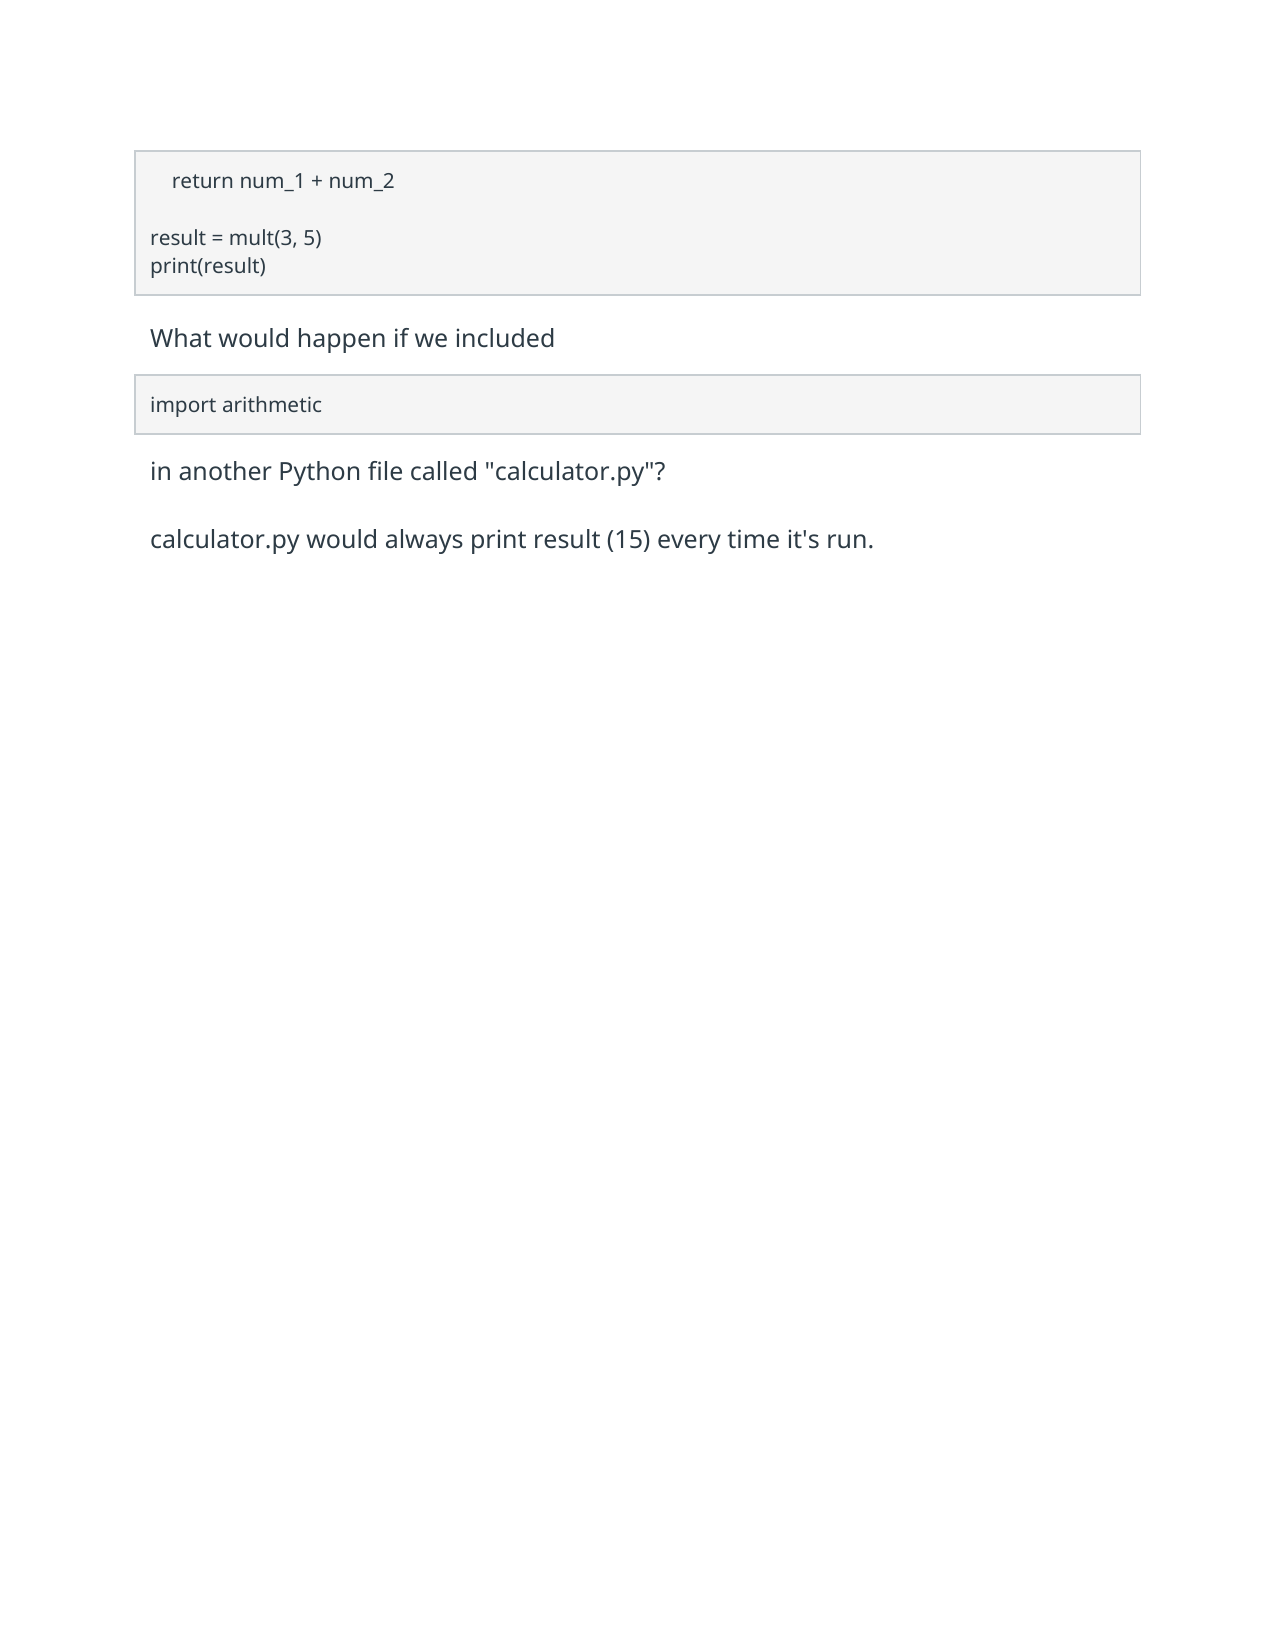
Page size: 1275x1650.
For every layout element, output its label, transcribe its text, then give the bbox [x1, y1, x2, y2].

text in another Python file called "calculator.py"? [150, 453, 1125, 487]
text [136, 152, 1140, 294]
text What would happen if we included [150, 321, 1125, 355]
text import arithmetic [136, 376, 1140, 433]
text calculator.py would always print result (15) every time it's run. [150, 521, 1125, 556]
